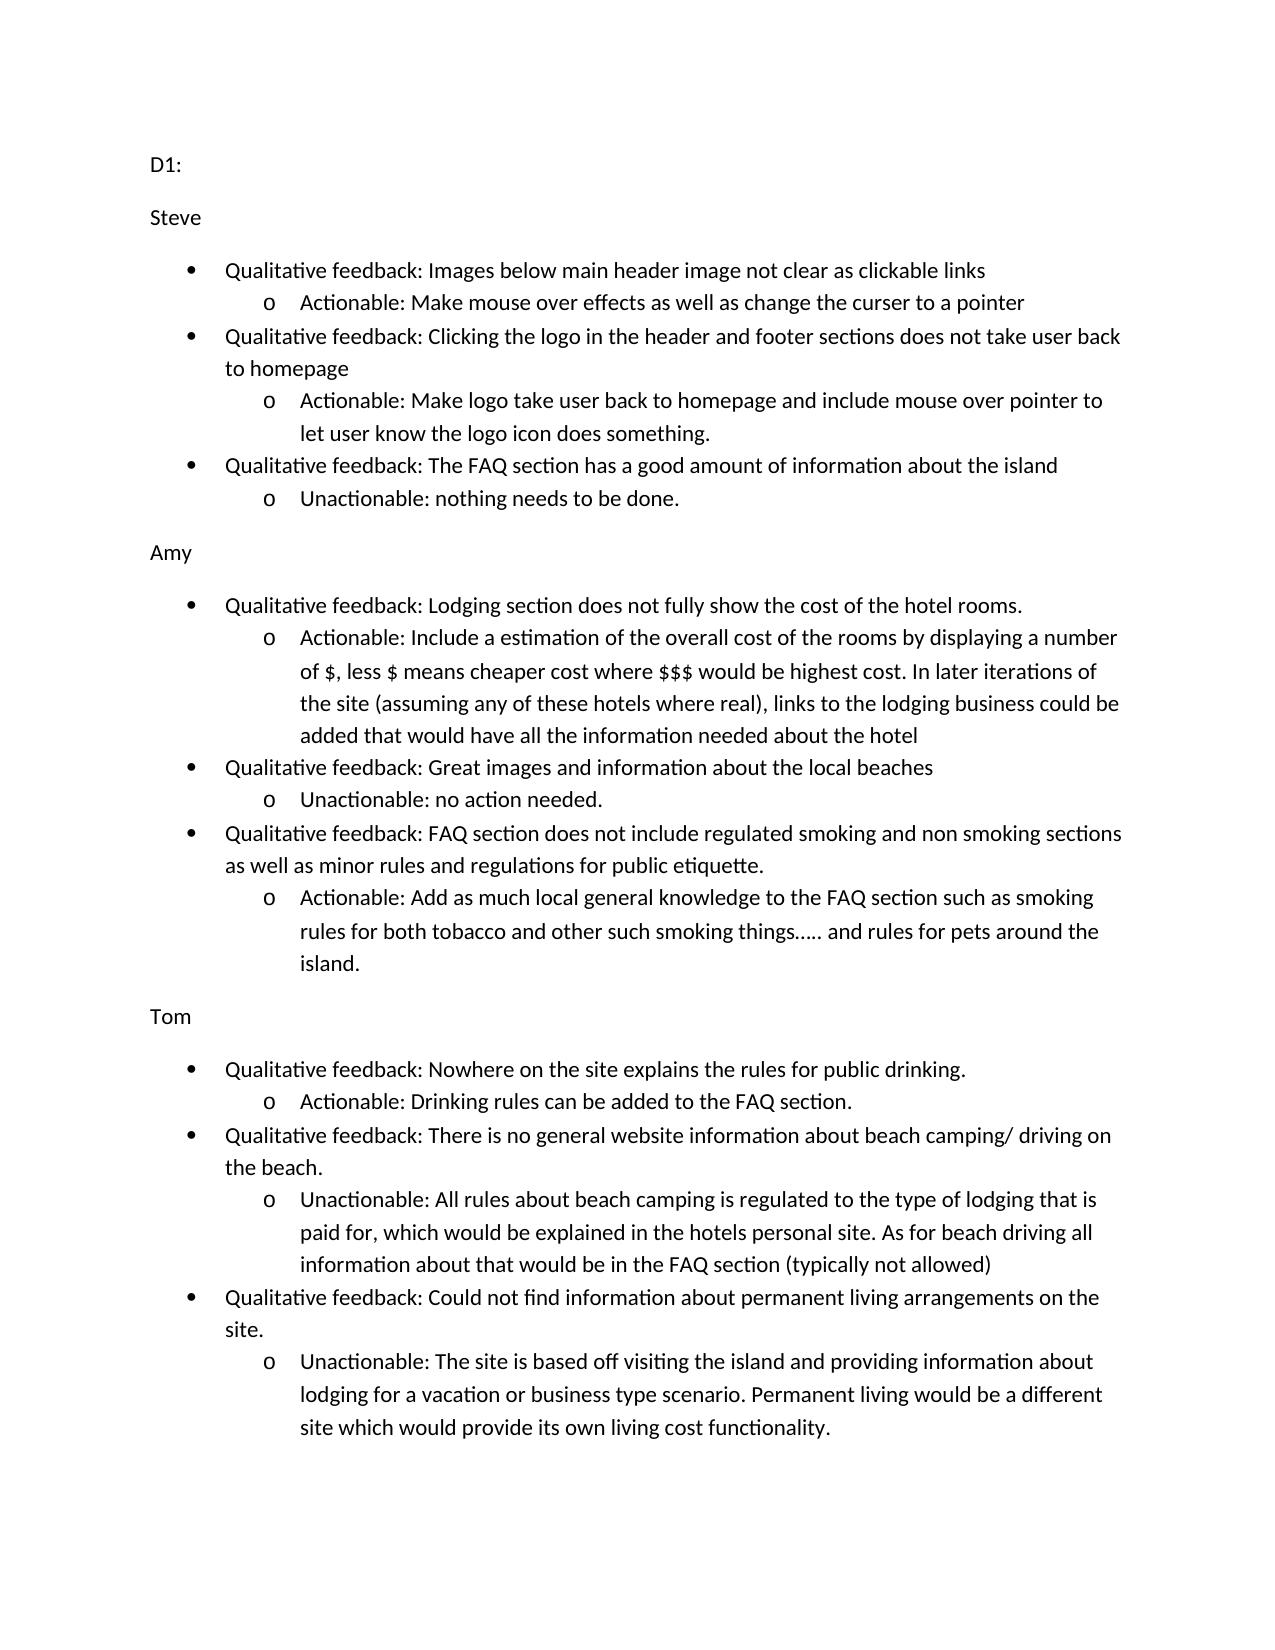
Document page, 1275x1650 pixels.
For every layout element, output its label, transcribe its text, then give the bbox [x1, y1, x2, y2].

list Actionable: Add as much local general knowledge to the FAQ section such as smoking rules for both tobacco and other such smoking things….. and rules for pets around the island. [262, 883, 1125, 977]
list Actionable: Include a estimation of the overall cost of the rooms by displaying a number of $, less $ means cheaper cost where $$$ would be highest cost. In later iterations of the site (assuming any of these hotels where real), links to the lodging business could be added that would have all the information needed about the hotel [262, 623, 1125, 749]
list Qualitative feedback: Nowhere on the site explains the rules for public drinking. [187, 1055, 1125, 1083]
list Unactionable: no action needed. [262, 786, 1125, 815]
list Qualitative feedback: The FAQ section has a good amount of information about the island [187, 452, 1125, 480]
list Actionable: Drinking rules can be added to the FAQ section. [262, 1087, 1125, 1116]
list Qualitative feedback: FAQ section does not include regulated smoking and non smoking sections as well as minor rules and regulations for public etiquette. [187, 819, 1125, 879]
list Unactionable: The site is based off visiting the island and providing information about lodging for a vacation or business type scenario. Permanent living would be a different site which would provide its own living cost functionality. [262, 1347, 1125, 1441]
list Unactionable: All rules about beach camping is regulated to the type of lodging that is paid for, which would be explained in the hotels personal site. As for beach driving all information about that would be in the FAQ section (typically not allowed) [262, 1185, 1125, 1279]
list Qualitative feedback: Clicking the logo in the header and footer sections does not take user back to homepage [187, 322, 1125, 382]
list Qualitative feedback: Great images and information about the local beaches [187, 753, 1125, 781]
list Actionable: Make mouse over effects as well as change the curser to a pointer [262, 288, 1125, 317]
text Steve [150, 203, 1125, 231]
list Qualitative feedback: There is no general website information about beach camping/ driving on the beach. [187, 1121, 1125, 1181]
text Tom [150, 1002, 1125, 1030]
list Actionable: Make logo take user back to homepage and include mouse over pointer to let user know the logo icon does something. [262, 386, 1125, 447]
list Qualitative feedback: Could not find information about permanent living arrangements on the site. [187, 1283, 1125, 1343]
list Unactionable: nothing needs to be done. [262, 484, 1125, 513]
list Qualitative feedback: Images below main header image not clear as clickable links [187, 256, 1125, 284]
text Amy [150, 538, 1125, 566]
list Qualitative feedback: Lodging section does not fully show the cost of the hotel rooms. [187, 591, 1125, 619]
text D1: [150, 150, 1125, 178]
